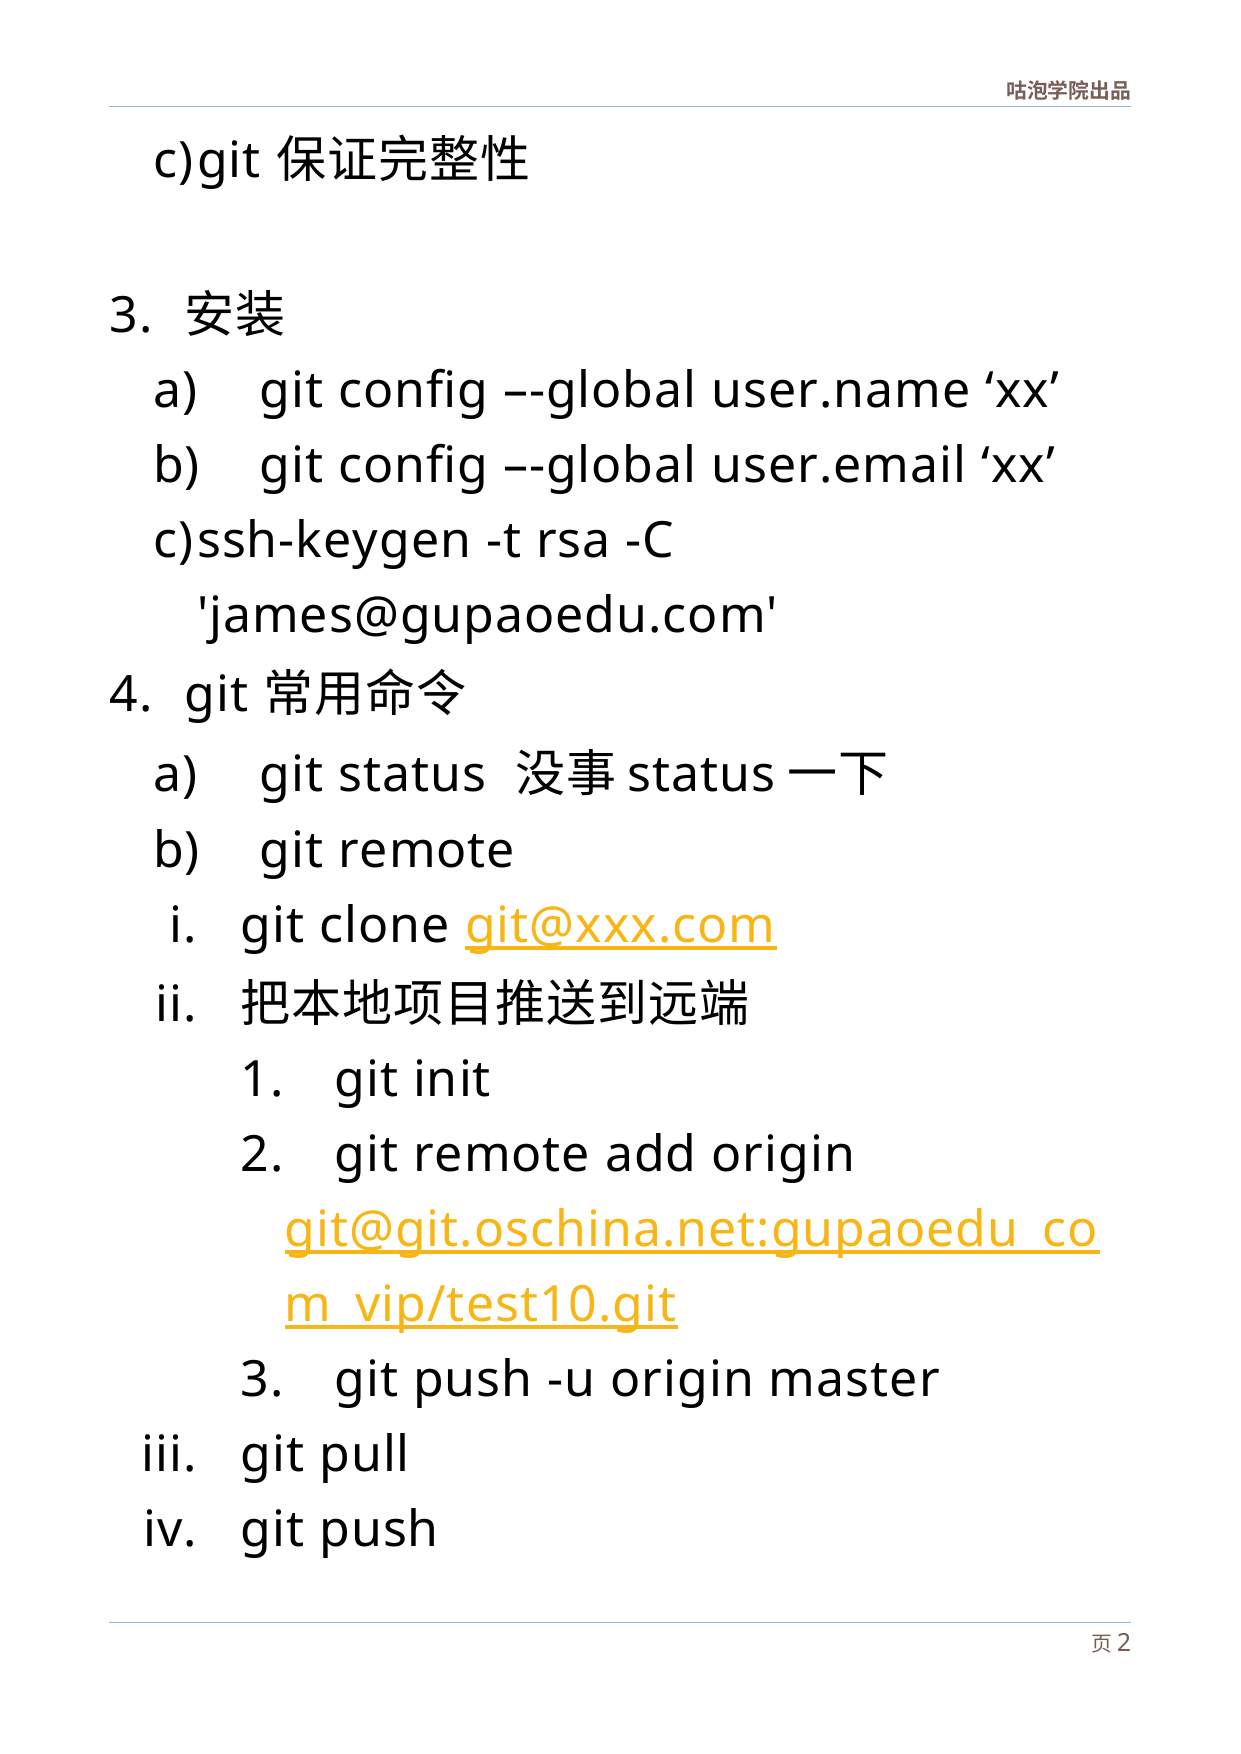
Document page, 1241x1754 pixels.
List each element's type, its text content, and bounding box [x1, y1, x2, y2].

list 安装 [109, 274, 1131, 347]
list git 常用命令 [109, 654, 1131, 727]
list 把本地项目推送到远端 [197, 963, 1131, 1036]
list git remote [153, 814, 1131, 882]
list git 保证完整性 [153, 119, 1131, 192]
list git remote add origin git@git.oschina.net:gupaoedu_com_vip/test10.git [241, 1118, 1131, 1336]
list git init [241, 1043, 1131, 1111]
list git pull [197, 1418, 1131, 1486]
list git clone git@xxx.com [197, 888, 1131, 957]
list git push -u origin master [241, 1343, 1131, 1411]
list ssh-keygen -t rsa -C 'james@gupaoedu.com' [153, 504, 1131, 647]
list git config –-global user.name ‘xx’ [153, 354, 1131, 422]
list git status 没事status一下 [153, 734, 1131, 806]
list git push [197, 1493, 1131, 1561]
list git config –-global user.email ‘xx’ [153, 429, 1131, 497]
